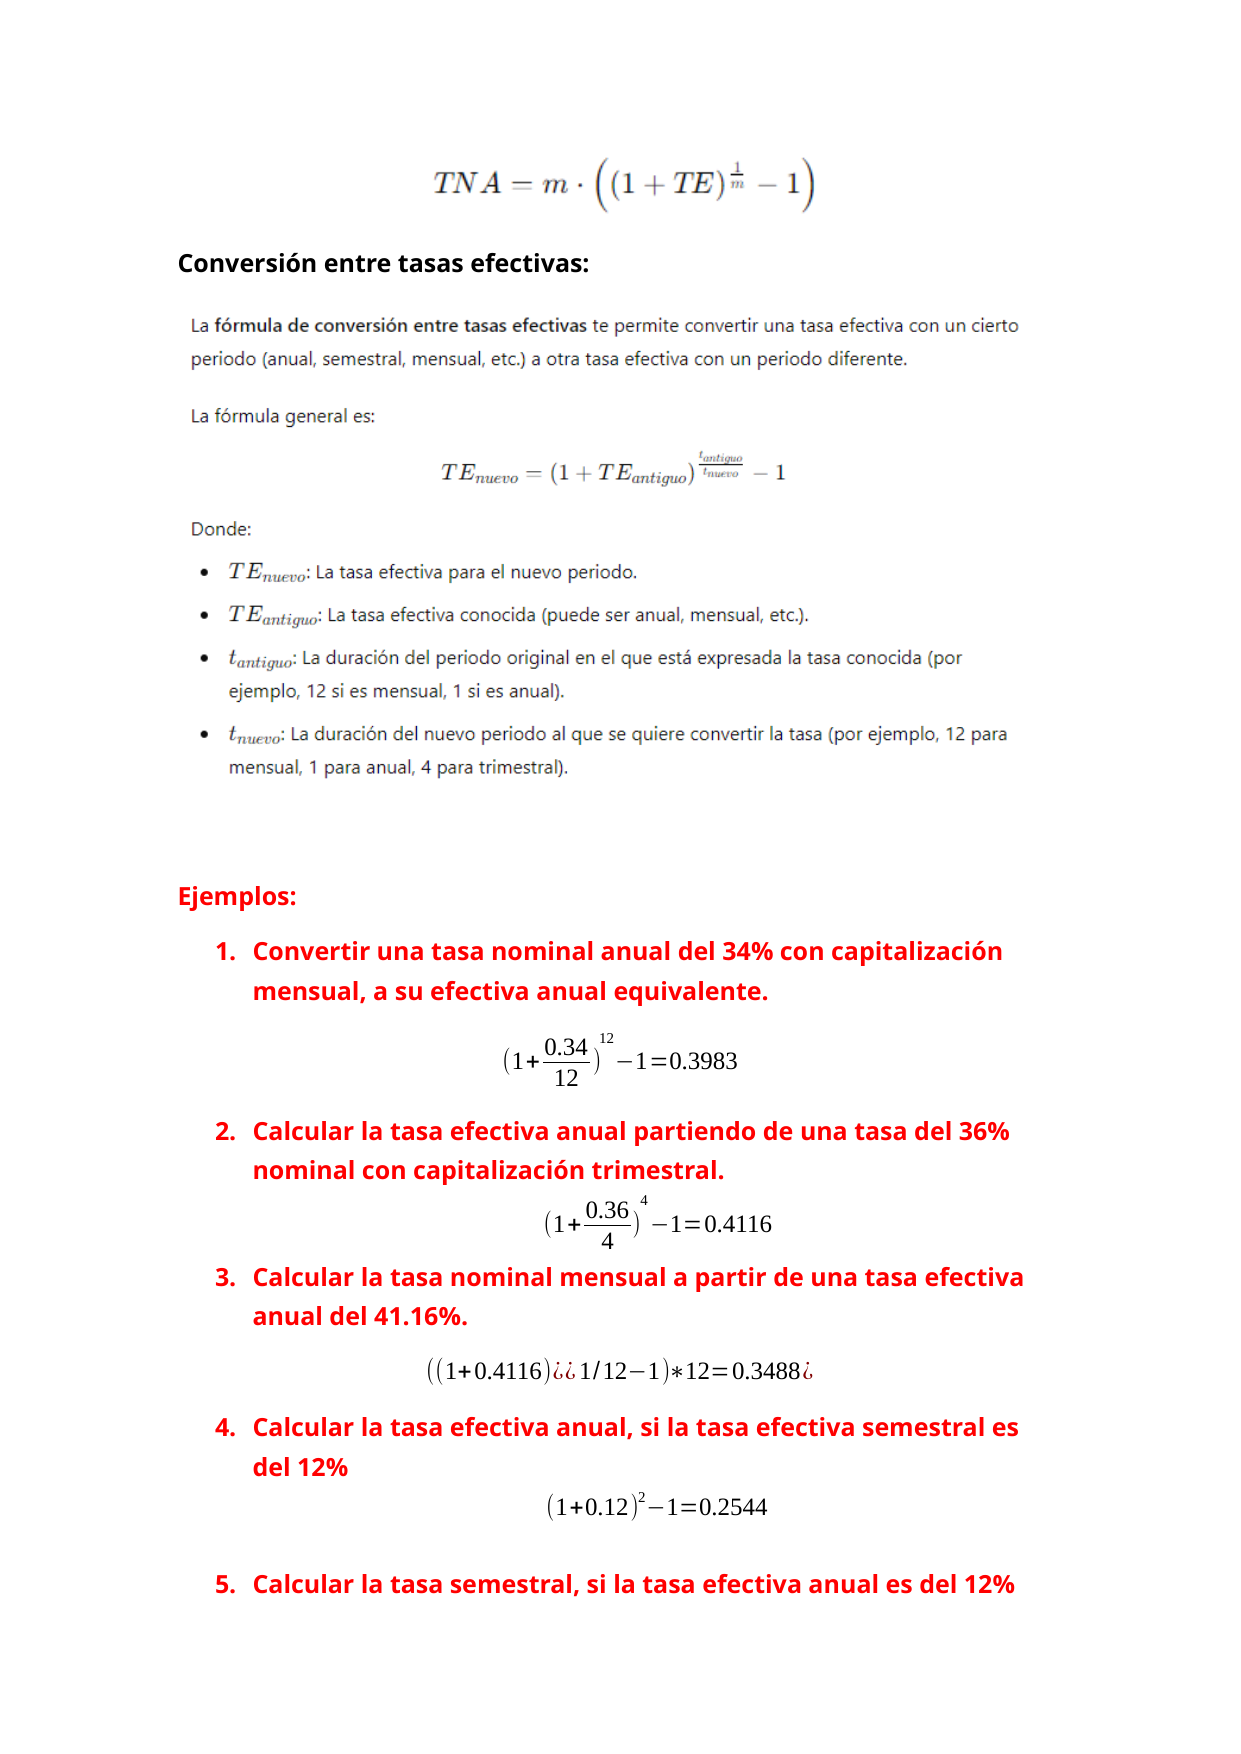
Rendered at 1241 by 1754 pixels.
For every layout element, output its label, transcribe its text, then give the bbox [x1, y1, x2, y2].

list Calcular la tasa nominal mensual a partir de una tasa efectiva anual del 41.16%. [215, 1259, 1063, 1332]
list Calcular la tasa efectiva anual, si la tasa efectiva semestral es del 12% [215, 1410, 1063, 1483]
picture [177, 301, 1063, 801]
list Convertir una tasa nominal anual del 34% con capitalización mensual, a su efectiva anual equivalente. [215, 934, 1063, 1007]
text Ejemplos: [177, 878, 1063, 912]
list Calcular la tasa efectiva anual partiendo de una tasa del 36% nominal con capitalización trimestral. [215, 1113, 1063, 1186]
picture [416, 147, 824, 225]
list Calcular la tasa semestral, si la tasa efectiva anual es del 12% [215, 1567, 1063, 1601]
text Conversión entre tasas efectivas: [177, 246, 1063, 280]
